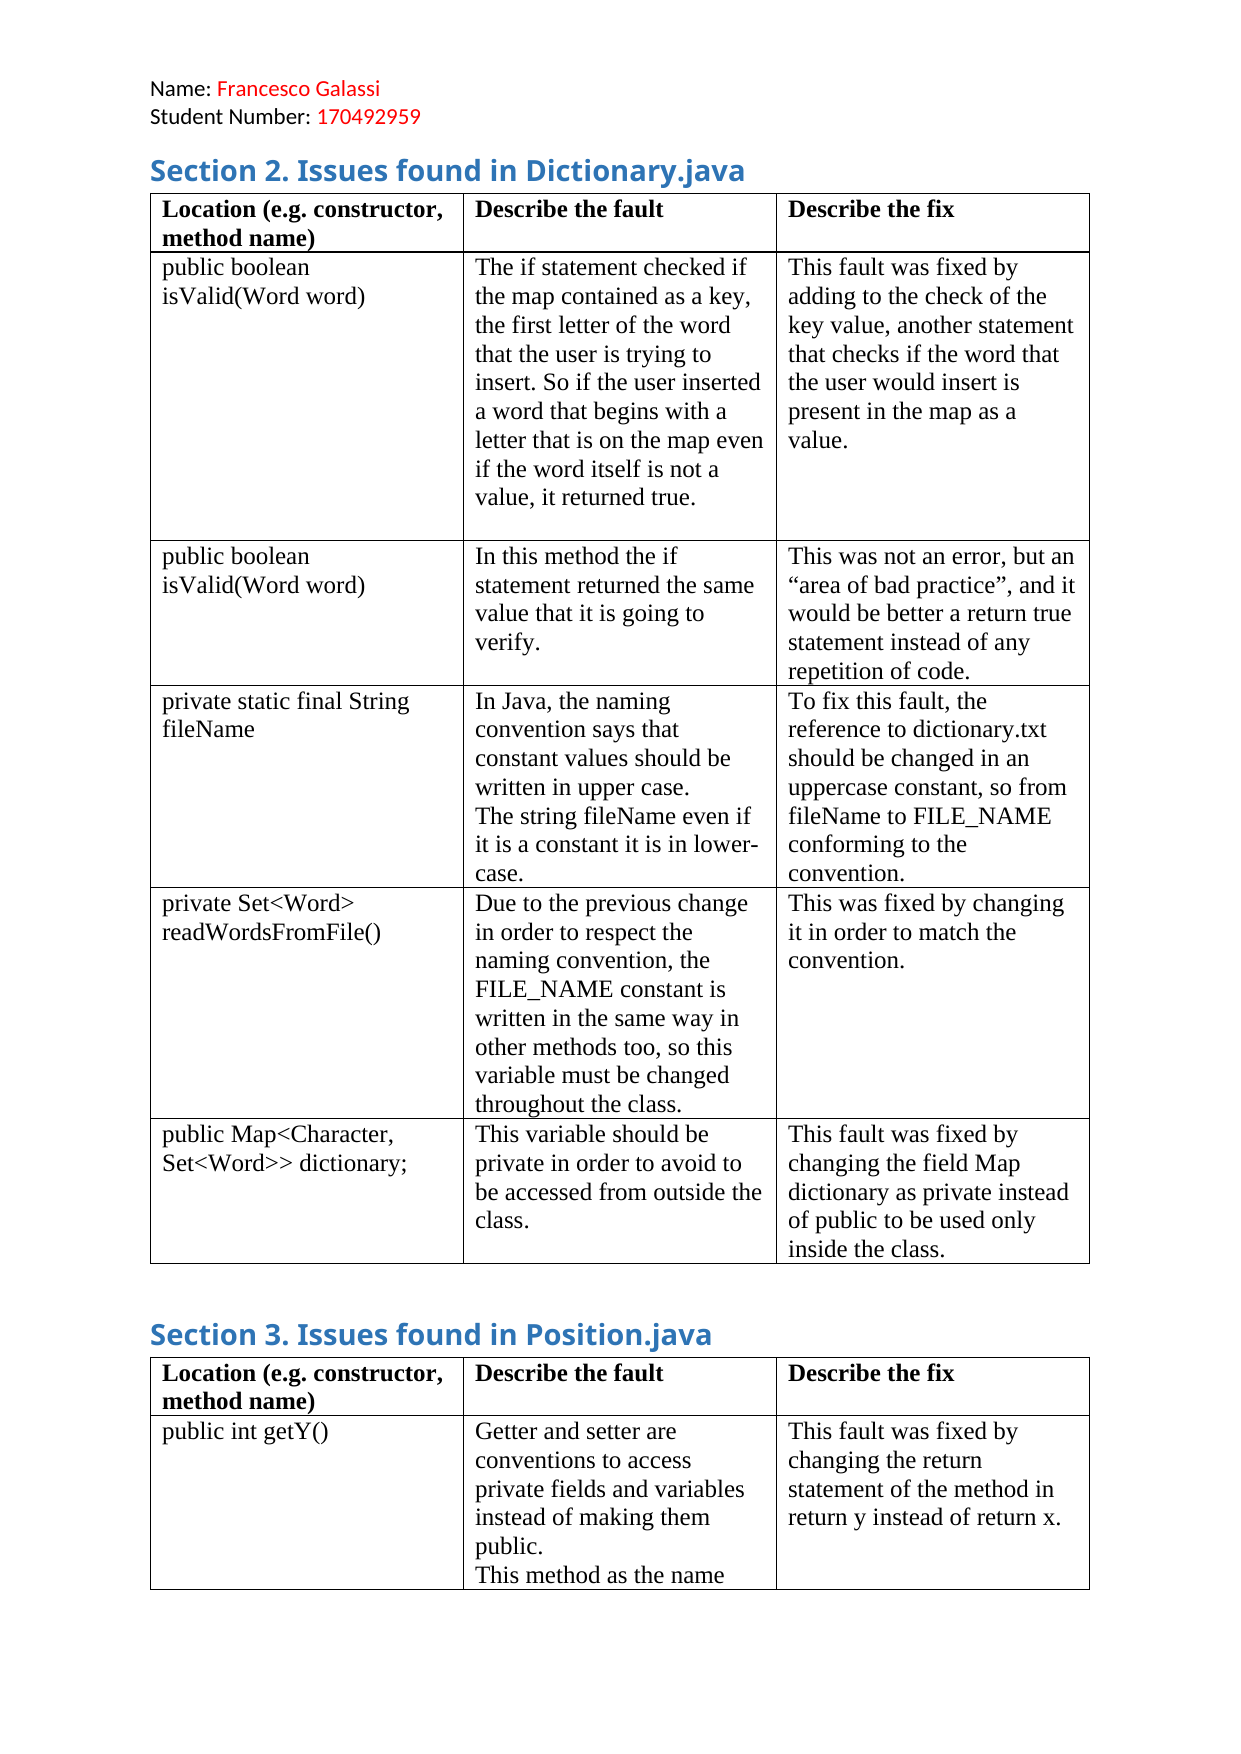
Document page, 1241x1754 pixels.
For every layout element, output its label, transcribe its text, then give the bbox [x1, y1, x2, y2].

subtitle Section 2. Issues found in Dictionary.java [150, 150, 1090, 190]
table_header Describe the fix [777, 1358, 1089, 1415]
table_header Describe the fault [464, 194, 776, 251]
table_cell public Map<Character, Set<Word>> dictionary; [151, 1119, 463, 1263]
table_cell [464, 1416, 776, 1589]
table_cell In Java, the naming convention says that constant values should be written in upper case. The string fileName even if it is a constant it is in lower-case. [464, 686, 776, 887]
table_cell public boolean isValid(Word word) [151, 253, 463, 540]
table_cell This fault was fixed by adding to the check of the key value, another statement that checks if the word that the user would insert is present in the map as a value. [777, 253, 1089, 540]
table_cell To fix this fault, the reference to dictionary.txt should be changed in an uppercase constant, so from fileName to FILE_NAME conforming to the convention. [777, 686, 1089, 887]
table_cell This variable should be private in order to avoid to be accessed from outside the class. [464, 1119, 776, 1263]
table_cell This fault was fixed by changing the field Map dictionary as private instead of public to be used only inside the class. [777, 1119, 1089, 1263]
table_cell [777, 1416, 1089, 1589]
table_cell This was fixed by changing it in order to match the convention. [777, 888, 1089, 1118]
table_cell The if statement checked if the map contained as a key, the first letter of the word that the user is trying to insert. So if the user inserted a word that begins with a letter that is on the map even if the word itself is not a value, it returned true. [464, 253, 776, 540]
table_cell Due to the previous change in order to respect the naming convention, the FILE_NAME constant is written in the same way in other methods too, so this variable must be changed throughout the class. [464, 888, 776, 1118]
subtitle Section 3. Issues found in Position.java [150, 1314, 1090, 1353]
table_cell public int getY() [151, 1416, 463, 1589]
table_header Describe the fix [777, 194, 1089, 251]
table_cell private static final String fileName [151, 686, 463, 887]
table_cell In this method the if statement returned the same value that it is going to verify. [464, 541, 776, 685]
table_cell private Set<Word> readWordsFromFile() [151, 888, 463, 1118]
table_cell public boolean isValid(Word word) [151, 541, 463, 685]
table_header Location (e.g. constructor, method name) [151, 194, 463, 251]
table_header Location (e.g. constructor, method name) [151, 1358, 463, 1415]
table_header Describe the fault [464, 1358, 776, 1415]
table_cell This was not an error, but an “area of bad practice”, and it would be better a return true statement instead of any repetition of code. [777, 541, 1089, 685]
